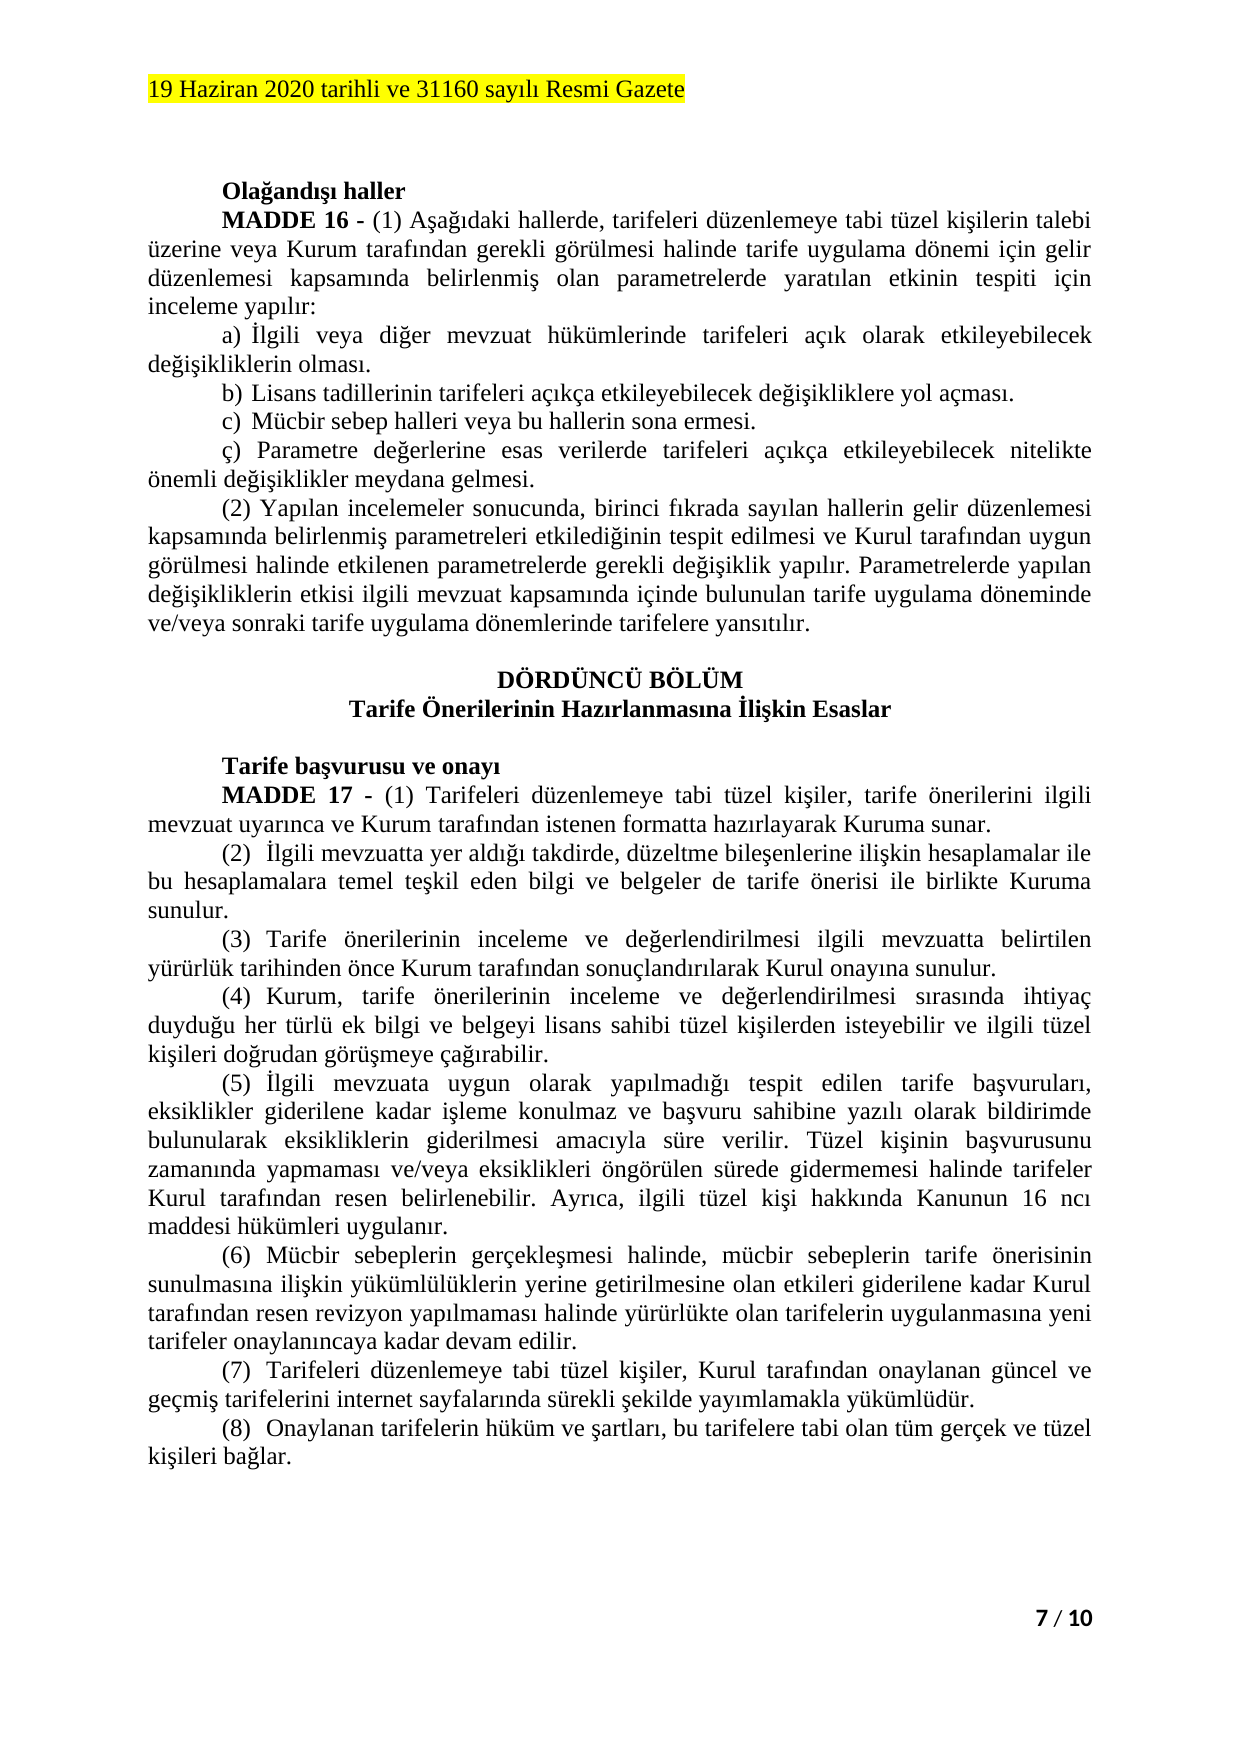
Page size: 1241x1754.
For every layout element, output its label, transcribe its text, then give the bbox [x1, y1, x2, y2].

text (2) Yapılan incelemeler sonucunda, birinci fıkrada sayılan hallerin gelir düzenlemesi kapsamında belirlenmiş parametreleri etkilediğinin tespit edilmesi ve Kurul tarafından uygun görülmesi halinde etkilenen parametrelerde gerekli değişiklik yapılır. Parametrelerde yapılan değişikliklerin etkisi ilgili mevzuat kapsamında içinde bulunulan tarife uygulama döneminde ve/veya sonraki tarife uygulama dönemlerinde tarifelere yansıtılır. [148, 493, 1092, 636]
list Tarife önerilerinin inceleme ve değerlendirilmesi ilgili mevzuatta belirtilen yürürlük tarihinden önce Kurum tarafından sonuçlandırılarak Kurul onayına sunulur. [148, 924, 1092, 981]
list Onaylanan tarifelerin hüküm ve şartları, bu tarifelere tabi olan tüm gerçek ve tüzel kişileri bağlar. [148, 1413, 1092, 1470]
text MADDE 17 - (1) Tarifeleri düzenlemeye tabi tüzel kişiler, tarife önerilerini ilgili mevzuat uyarınca ve Kurum tarafından istenen formatta hazırlayarak Kuruma sunar. [148, 780, 1092, 838]
list Lisans tadillerinin tarifeleri açıkça etkileyebilecek değişikliklere yol açması. [148, 378, 1092, 406]
subtitle Olağandışı haller [148, 176, 1092, 205]
subtitle Tarife başvurusu ve onayı [148, 751, 1092, 780]
text ç) Parametre değerlerine esas verilerde tarifeleri açıkça etkileyebilecek nitelikte önemli değişiklikler meydana gelmesi. [148, 435, 1092, 493]
list Mücbir sebep halleri veya bu hallerin sona ermesi. [148, 406, 1092, 435]
list Kurum, tarife önerilerinin inceleme ve değerlendirilmesi sırasında ihtiyaç duyduğu her türlü ek bilgi ve belgeyi lisans sahibi tüzel kişilerden isteyebilir ve ilgili tüzel kişileri doğrudan görüşmeye çağırabilir. [148, 981, 1092, 1068]
list İlgili mevzuatta yer aldığı takdirde, düzeltme bileşenlerine ilişkin hesaplamalar ile bu hesaplamalara temel teşkil eden bilgi ve belgeler de tarife önerisi ile birlikte Kuruma sunulur. [148, 838, 1092, 924]
list Tarifeleri düzenlemeye tabi tüzel kişiler, Kurul tarafından onaylanan güncel ve geçmiş tarifelerini internet sayfalarında sürekli şekilde yayımlamakla yükümlüdür. [148, 1355, 1092, 1413]
list İlgili veya diğer mevzuat hükümlerinde tarifeleri açık olarak etkileyebilecek değişikliklerin olması. [148, 320, 1092, 378]
list Mücbir sebeplerin gerçekleşmesi halinde, mücbir sebeplerin tarife önerisinin sunulmasına ilişkin yükümlülüklerin yerine getirilmesine olan etkileri giderilene kadar Kurul tarafından resen revizyon yapılmaması halinde yürürlükte olan tarifelerin uygulanmasına yeni tarifeler onaylanıncaya kadar devam edilir. [148, 1240, 1092, 1355]
text DÖRDÜNCÜ BÖLÜM [148, 665, 1092, 694]
list İlgili mevzuata uygun olarak yapılmadığı tespit edilen tarife başvuruları, eksiklikler giderilene kadar işleme konulmaz ve başvuru sahibine yazılı olarak bildirimde bulunularak eksikliklerin giderilmesi amacıyla süre verilir. Tüzel kişinin başvurusunu zamanında yapmaması ve/veya eksiklikleri öngörülen sürede gidermemesi halinde tarifeler Kurul tarafından resen belirlenebilir. Ayrıca, ilgili tüzel kişi hakkında Kanunun 16 ncı maddesi hükümleri uygulanır. [148, 1068, 1092, 1240]
text MADDE 16 - (1) Aşağıdaki hallerde, tarifeleri düzenlemeye tabi tüzel kişilerin talebi üzerine veya Kurum tarafından gerekli görülmesi halinde tarife uygulama dönemi için gelir düzenlemesi kapsamında belirlenmiş olan parametrelerde yaratılan etkinin tespiti için inceleme yapılır: [148, 205, 1092, 320]
text Tarife Önerilerinin Hazırlanmasına İlişkin Esaslar [148, 694, 1092, 723]
